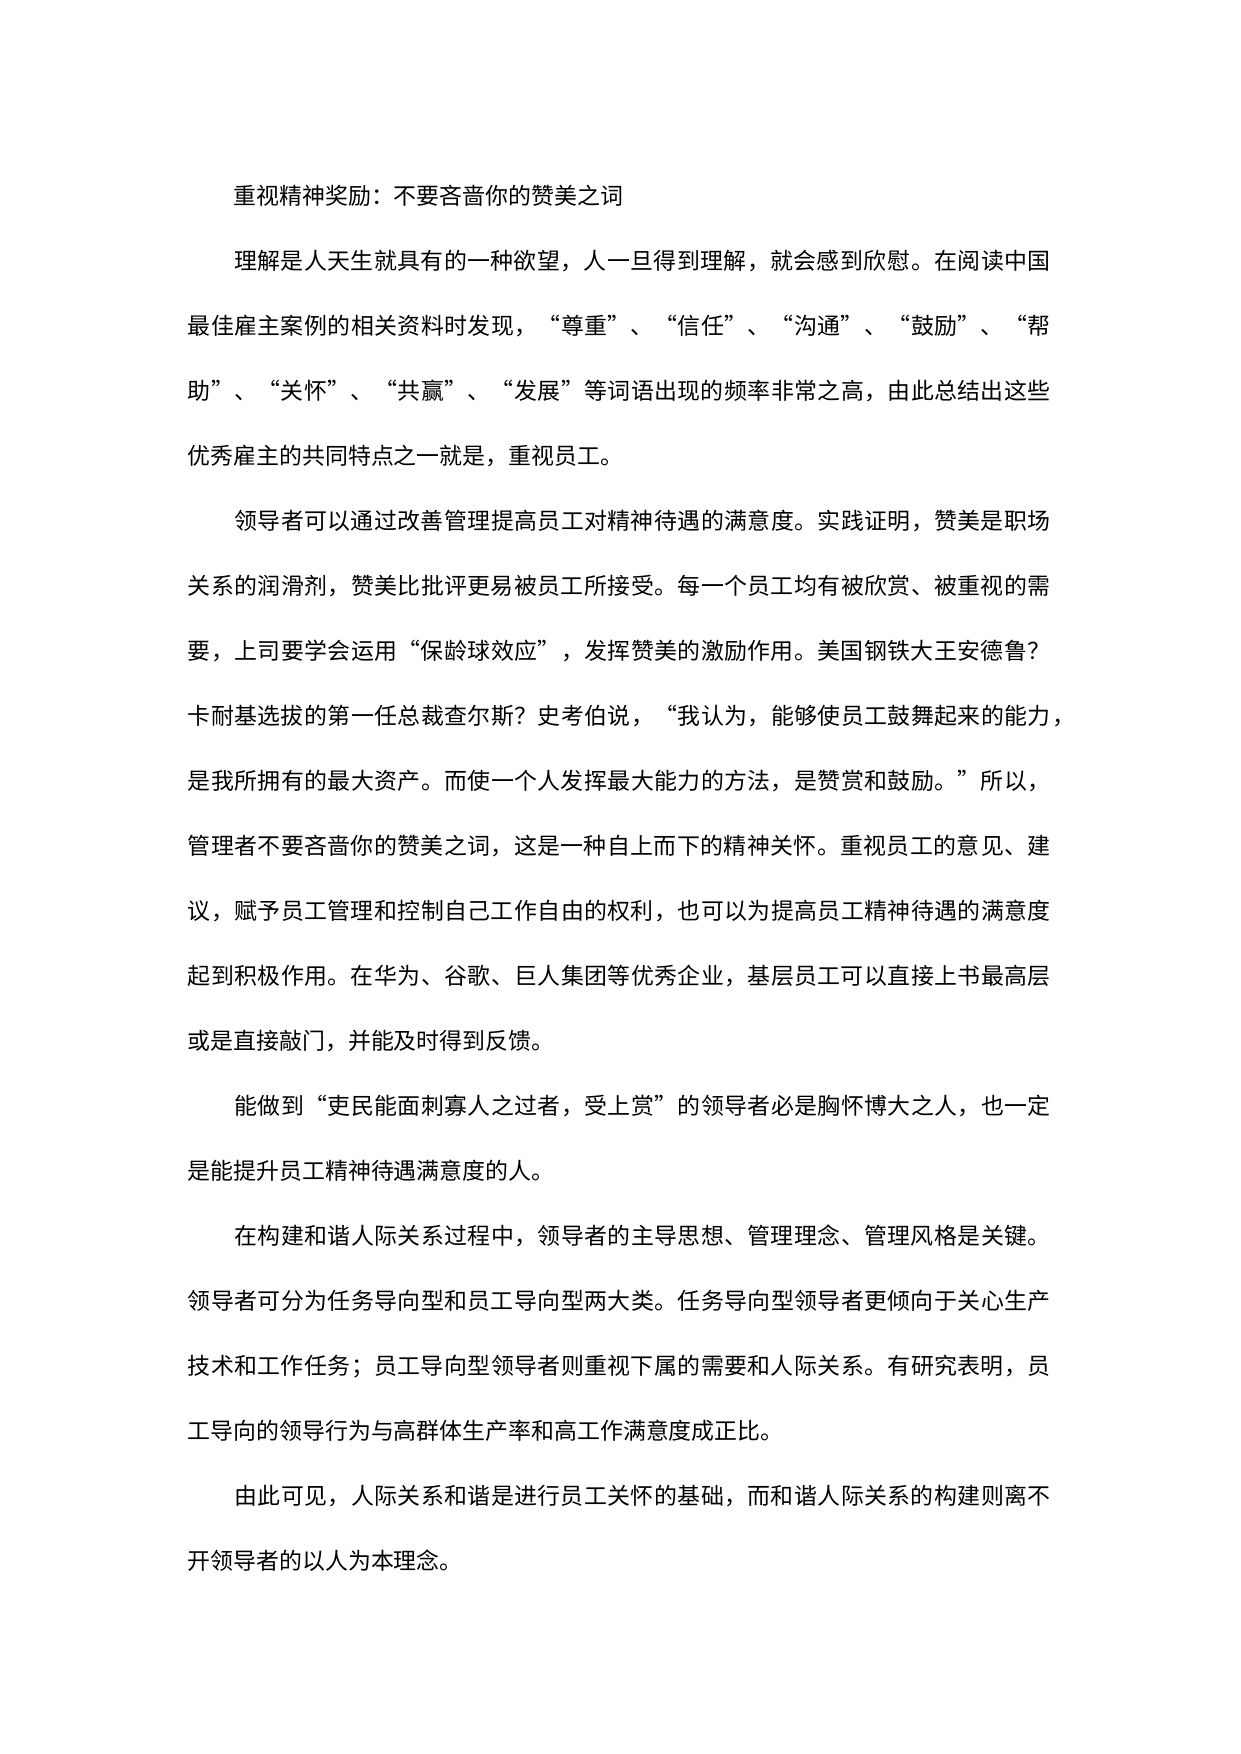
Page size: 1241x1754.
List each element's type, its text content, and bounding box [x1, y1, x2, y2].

text 领导者可以通过改善管理提高员工对精神待遇的满意度。实践证明，赞美是职场关系的润滑剂，赞美比批评更易被员工所接受。每一个员工均有被欣赏、被重视的需要，上司要学会运用“保龄球效应”，发挥赞美的激励作用。美国钢铁大王安德鲁？卡耐基选拔的第一任总裁查尔斯？史考伯说，“我认为，能够使员工鼓舞起来的能力，是我所拥有的最大资产。而使一个人发挥最大能力的方法，是赞赏和鼓励。”所以，管理者不要吝啬你的赞美之词，这是一种自上而下的精神关怀。重视员工的意见、建议，赋予员工管理和控制自己工作自由的权利，也可以为提高员工精神待遇的满意度起到积极作用。在华为、谷歌、巨人集团等优秀企业，基层员工可以直接上书最高层或是直接敲门，并能及时得到反馈。 [187, 487, 1053, 1072]
text 能做到“吏民能面刺寡人之过者，受上赏”的领导者必是胸怀博大之人，也一定是能提升员工精神待遇满意度的人。 [187, 1072, 1053, 1202]
text 由此可见，人际关系和谐是进行员工关怀的基础，而和谐人际关系的构建则离不开领导者的以人为本理念。 [187, 1462, 1053, 1592]
text 在构建和谐人际关系过程中，领导者的主导思想、管理理念、管理风格是关键。领导者可分为任务导向型和员工导向型两大类。任务导向型领导者更倾向于关心生产技术和工作任务；员工导向型领导者则重视下属的需要和人际关系。有研究表明，员工导向的领导行为与高群体生产率和高工作满意度成正比。 [187, 1202, 1053, 1462]
text 理解是人天生就具有的一种欲望，人一旦得到理解，就会感到欣慰。在阅读中国最佳雇主案例的相关资料时发现，“尊重”、“信任”、“沟通”、“鼓励”、“帮助”、“关怀”、“共赢”、“发展”等词语出现的频率非常之高，由此总结出这些优秀雇主的共同特点之一就是，重视员工。 [187, 227, 1053, 487]
text 重视精神奖励：不要吝啬你的赞美之词 [187, 162, 1053, 227]
